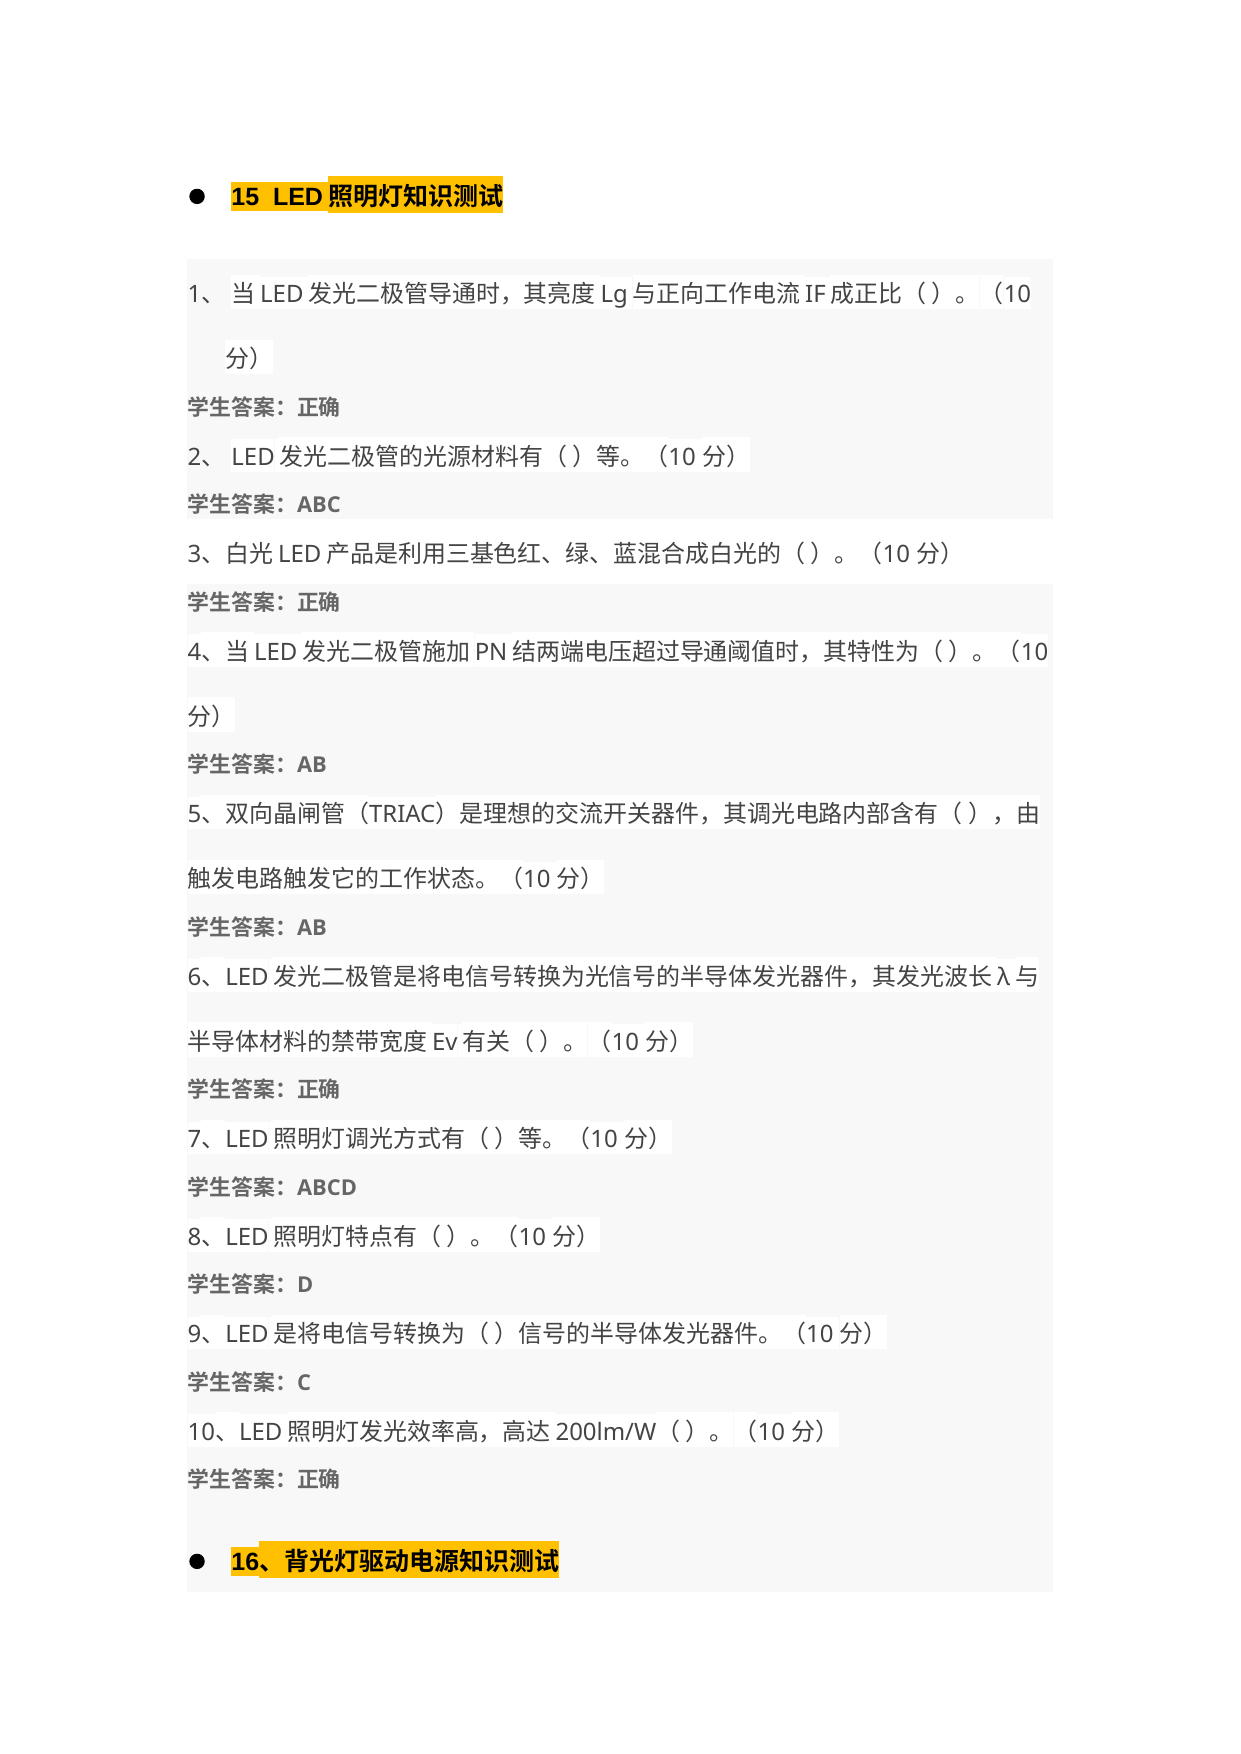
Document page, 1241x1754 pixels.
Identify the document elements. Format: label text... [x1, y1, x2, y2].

text 3、白光LED产品是利用三基色红、绿、蓝混合成白光的（ ）。（10 分） [187, 519, 1053, 584]
text 学生答案：C [187, 1364, 1053, 1397]
list LED发光二极管的光源材料有（ ）等。（10 分） [187, 422, 1053, 487]
text 学生答案：正确 [187, 389, 1053, 422]
text 5、双向晶闸管（TRIAC）是理想的交流开关器件，其调光电路内部含有（ ），由触发电路触发它的工作状态。（10 分） [187, 779, 1053, 909]
text 学生答案：正确 [187, 584, 1053, 617]
text 学生答案：AB [187, 747, 1053, 779]
list 15 LED照明灯知识测试 [187, 162, 1053, 227]
text 4、当LED发光二极管施加PN结两端电压超过导通阈值时，其特性为（ ）。（10 分） [187, 617, 1053, 747]
text 学生答案：正确 [187, 1462, 1053, 1494]
text 9、LED是将电信号转换为（ ）信号的半导体发光器件。（10 分） [187, 1299, 1053, 1364]
text 学生答案：D [187, 1267, 1053, 1299]
text 学生答案：ABC [187, 487, 1053, 519]
text 10、LED照明灯发光效率高，高达200lm/W（ ）。（10 分） [187, 1397, 1053, 1462]
text 8、LED照明灯特点有（ ）。（10 分） [187, 1202, 1053, 1267]
text 7、LED照明灯调光方式有（ ）等。（10 分） [187, 1104, 1053, 1169]
text 学生答案：正确 [187, 1072, 1053, 1104]
list 当LED发光二极管导通时，其亮度Lg与正向工作电流IF成正比（ ）。（10 分） [187, 259, 1053, 389]
list 16、背光灯驱动电源知识测试 [187, 1527, 1053, 1592]
text 6、LED发光二极管是将电信号转换为光信号的半导体发光器件，其发光波长λ与半导体材料的禁带宽度Ev有关（ ）。（10 分） [187, 942, 1053, 1072]
text 学生答案：ABCD [187, 1169, 1053, 1202]
text 学生答案：AB [187, 909, 1053, 942]
